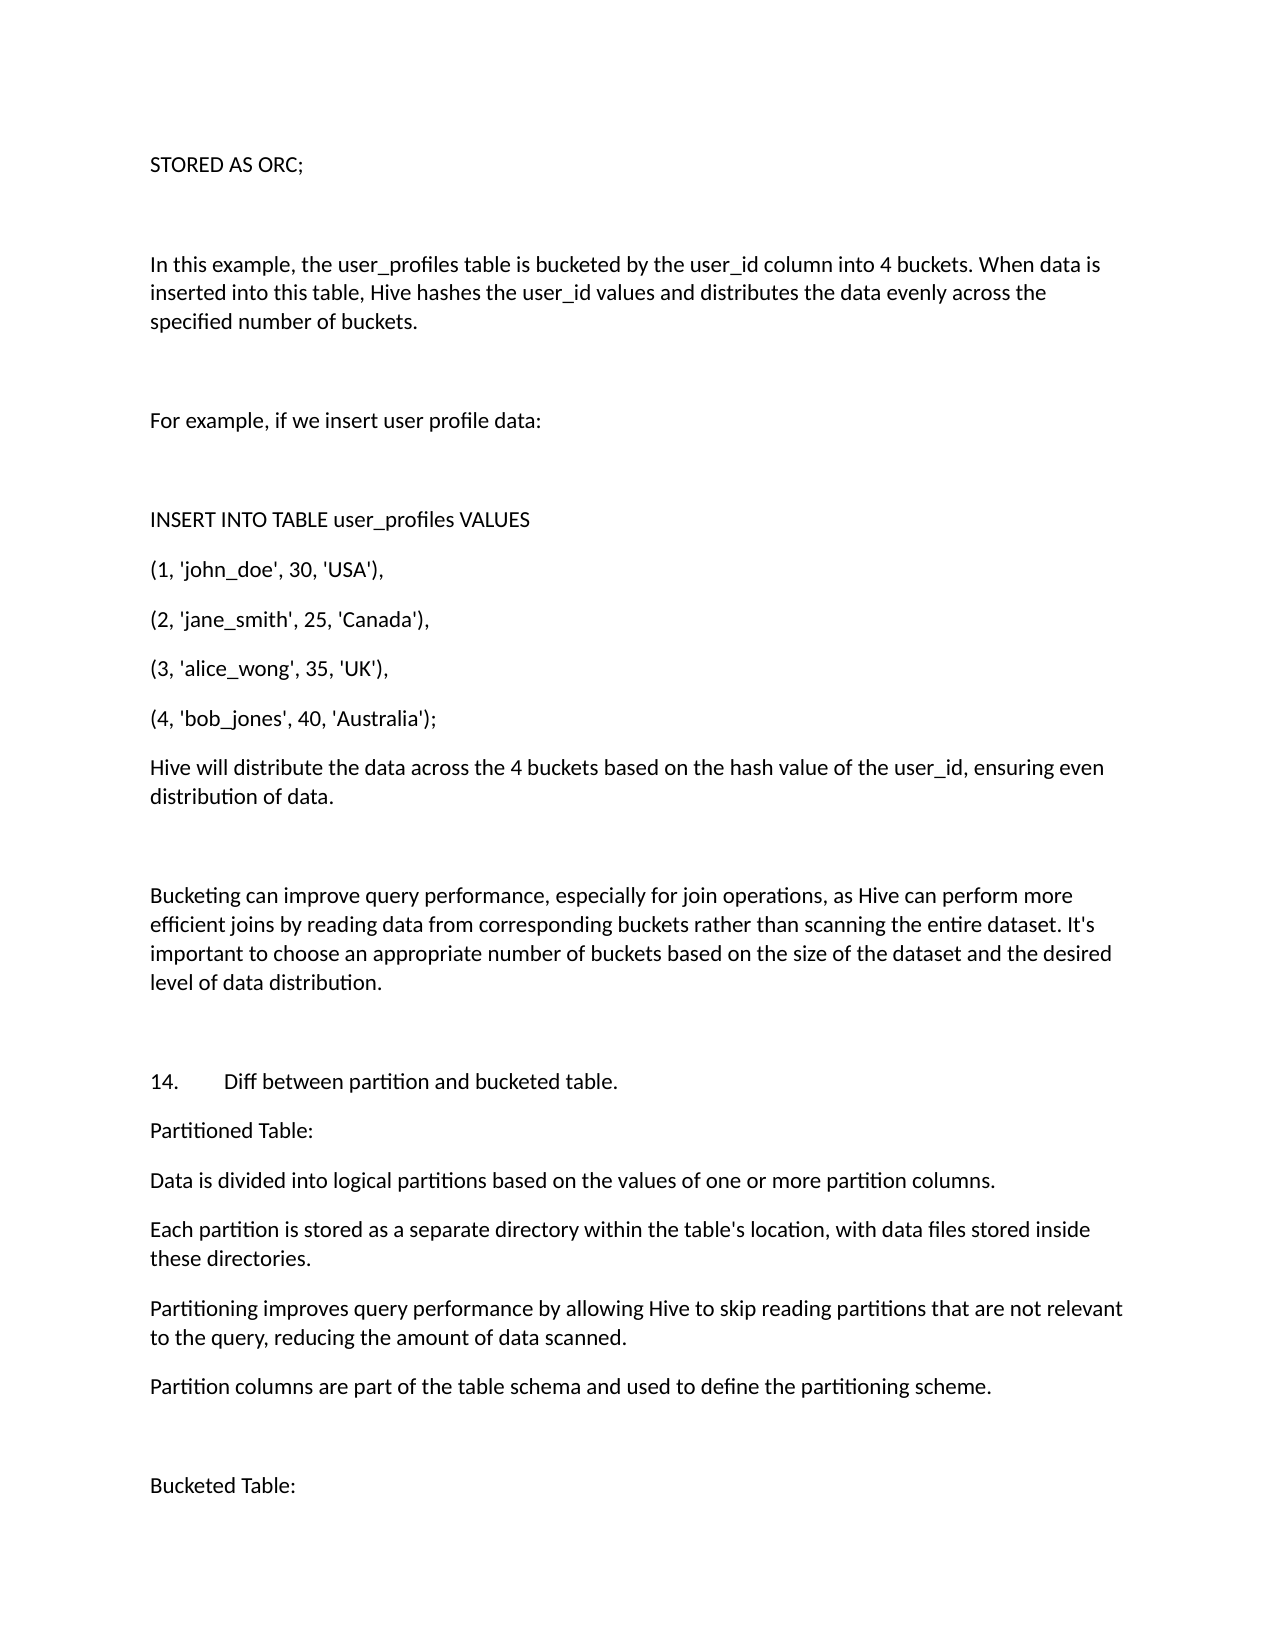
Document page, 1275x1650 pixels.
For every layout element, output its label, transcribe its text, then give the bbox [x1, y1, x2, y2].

text INSERT INTO TABLE user_profiles VALUES [150, 505, 1125, 534]
text 14. Diff between partition and bucketed table. [150, 1066, 1125, 1095]
text (1, 'john_doe', 30, 'USA'), [150, 554, 1125, 583]
text Hive will distribute the data across the 4 buckets based on the hash value of the user_id, ensuring even distribution of data. [150, 753, 1125, 810]
text (2, 'jane_smith', 25, 'Canada'), [150, 604, 1125, 633]
text Bucketed Table: [150, 1471, 1125, 1499]
text (3, 'alice_wong', 35, 'UK'), [150, 654, 1125, 682]
text In this example, the user_profiles table is bucketed by the user_id column into 4 buckets. When data is inserted into this table, Hive hashes the user_id values and distributes the data evenly across the specified number of buckets. [150, 249, 1125, 335]
text Partitioning improves query performance by allowing Hive to skip reading partitions that are not relevant to the query, reducing the amount of data scanned. [150, 1293, 1125, 1351]
text (4, 'bob_jones', 40, 'Australia'); [150, 703, 1125, 732]
text Bucketing can improve query performance, especially for join operations, as Hive can perform more efficient joins by reading data from corresponding buckets rather than scanning the entire dataset. It's important to choose an appropriate number of buckets based on the size of the dataset and the desired level of data distribution. [150, 881, 1125, 996]
text STORED AS ORC; [150, 150, 1125, 179]
text Each partition is stored as a separate directory within the table's location, with data files stored inside these directories. [150, 1215, 1125, 1272]
text Partitioned Table: [150, 1116, 1125, 1144]
text For example, if we insert user profile data: [150, 406, 1125, 434]
text Partition columns are part of the table schema and used to define the partitioning scheme. [150, 1372, 1125, 1400]
text Data is divided into logical partitions based on the values of one or more partition columns. [150, 1165, 1125, 1194]
